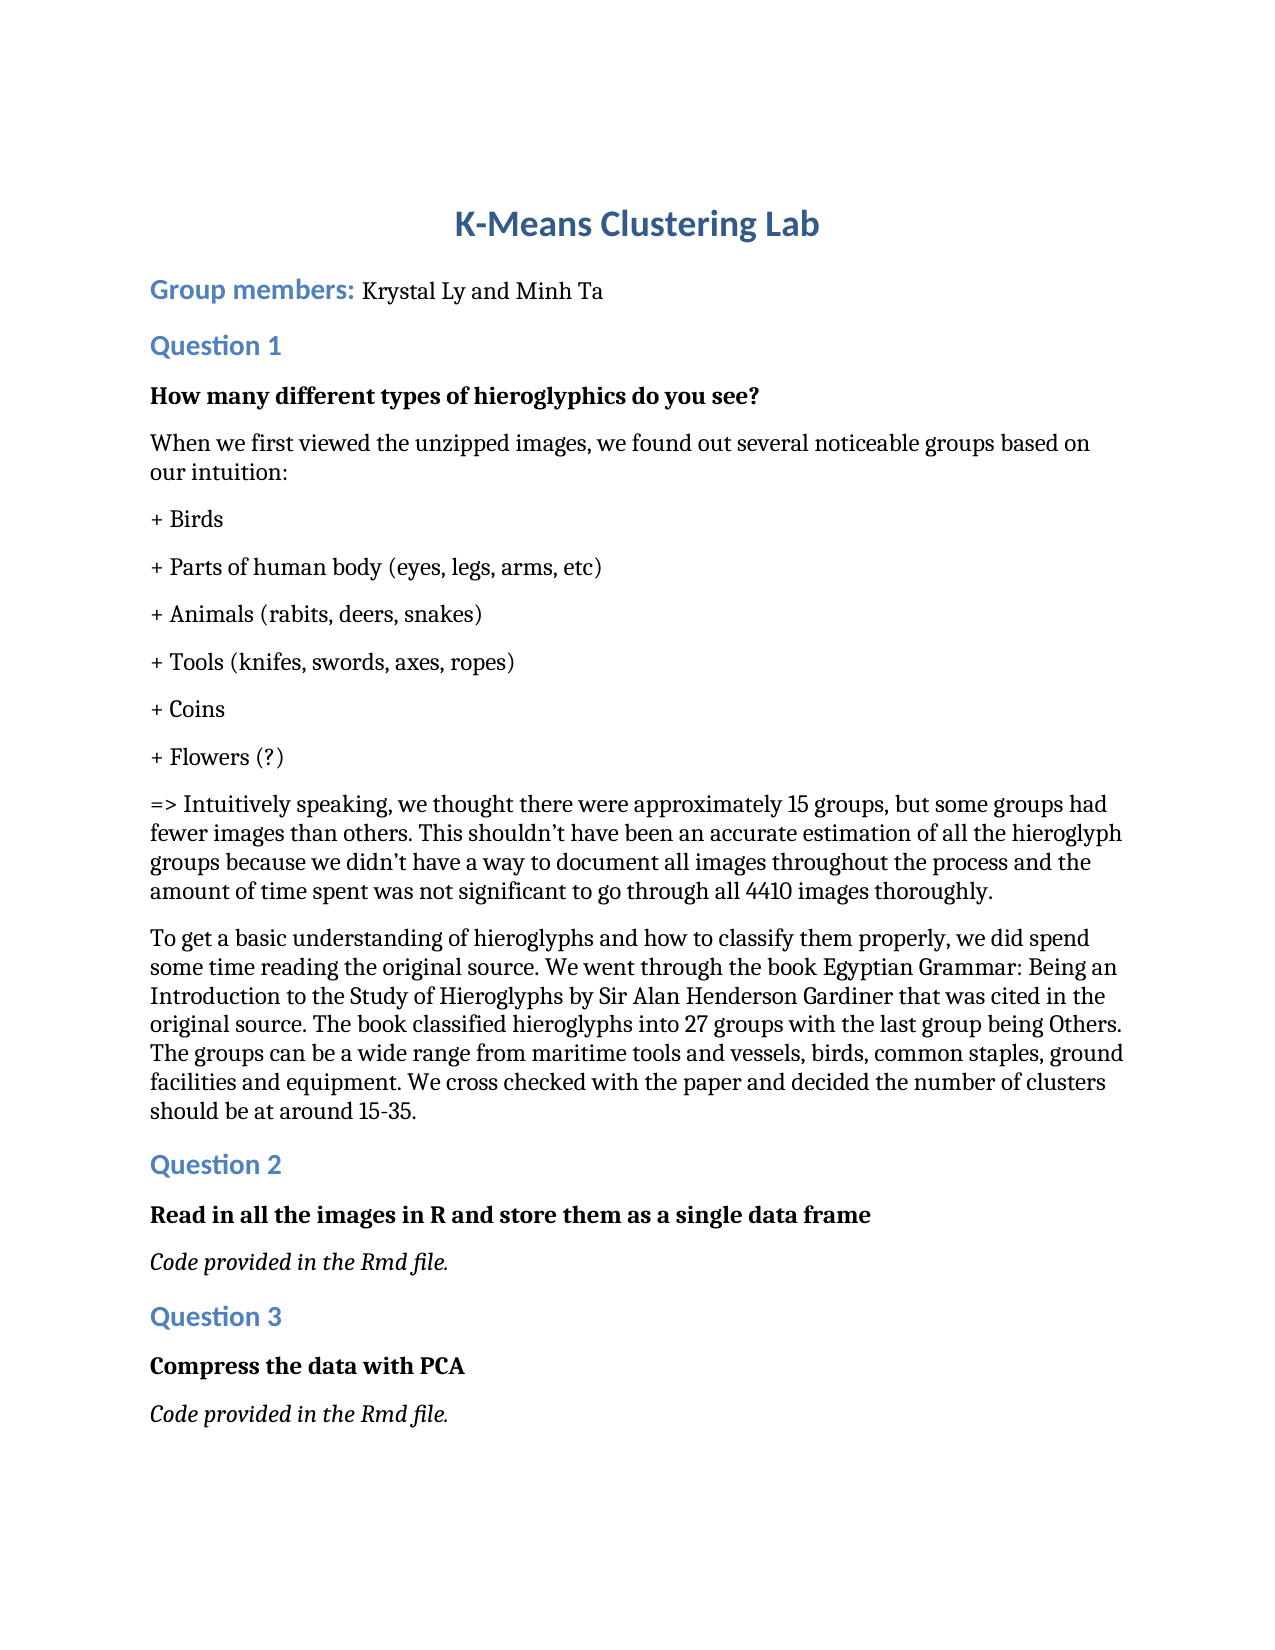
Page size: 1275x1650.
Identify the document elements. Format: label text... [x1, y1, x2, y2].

subtitle Group members: Krystal Ly and Minh Ta [150, 271, 1125, 306]
text + Coins [150, 695, 1125, 724]
text Code provided in the Rmd file. [150, 1399, 1125, 1428]
text + Birds [150, 505, 1125, 534]
text + Parts of human body (eyes, legs, arms, etc) [150, 553, 1125, 582]
subtitle Question 2 [150, 1146, 1125, 1182]
text + Animals (rabits, deers, snakes) [150, 600, 1125, 629]
text To get a basic understanding of hieroglyphs and how to classify them properly, we did spend some time reading the original source. We went through the book Egyptian Grammar: Being an Introduction to the Study of Hieroglyphs by Sir Alan Henderson Gardiner that was cited in the original source. The book classified hieroglyphs into 27 groups with the last group being Others. The groups can be a wide range from maritime tools and vessels, birds, common staples, ground facilities and equipment. We cross checked with the paper and decided the number of clusters should be at around 15-35. [150, 924, 1125, 1125]
subtitle Question 3 [150, 1298, 1125, 1333]
text How many different types of hieroglyphics do you see? [150, 382, 1125, 410]
text Read in all the images in R and store them as a single data frame [150, 1201, 1125, 1229]
text => Intuitively speaking, we thought there were approximately 15 groups, but some groups had fewer images than others. This shouldn’t have been an accurate estimation of all the hieroglyph groups because we didn’t have a way to document all images throughout the process and the amount of time spent was not significant to go through all 4410 images thoroughly. [150, 790, 1125, 905]
text + Tools (knifes, swords, axes, ropes) [150, 648, 1125, 677]
title K-Means Clustering Lab [150, 200, 1125, 246]
text Code provided in the Rmd file. [150, 1248, 1125, 1277]
text + Flowers (?) [150, 743, 1125, 772]
text When we first viewed the unzipped images, we found out several noticeable groups based on our intuition: [150, 429, 1125, 487]
text Compress the data with PCA [150, 1352, 1125, 1381]
subtitle Question 1 [150, 327, 1125, 363]
